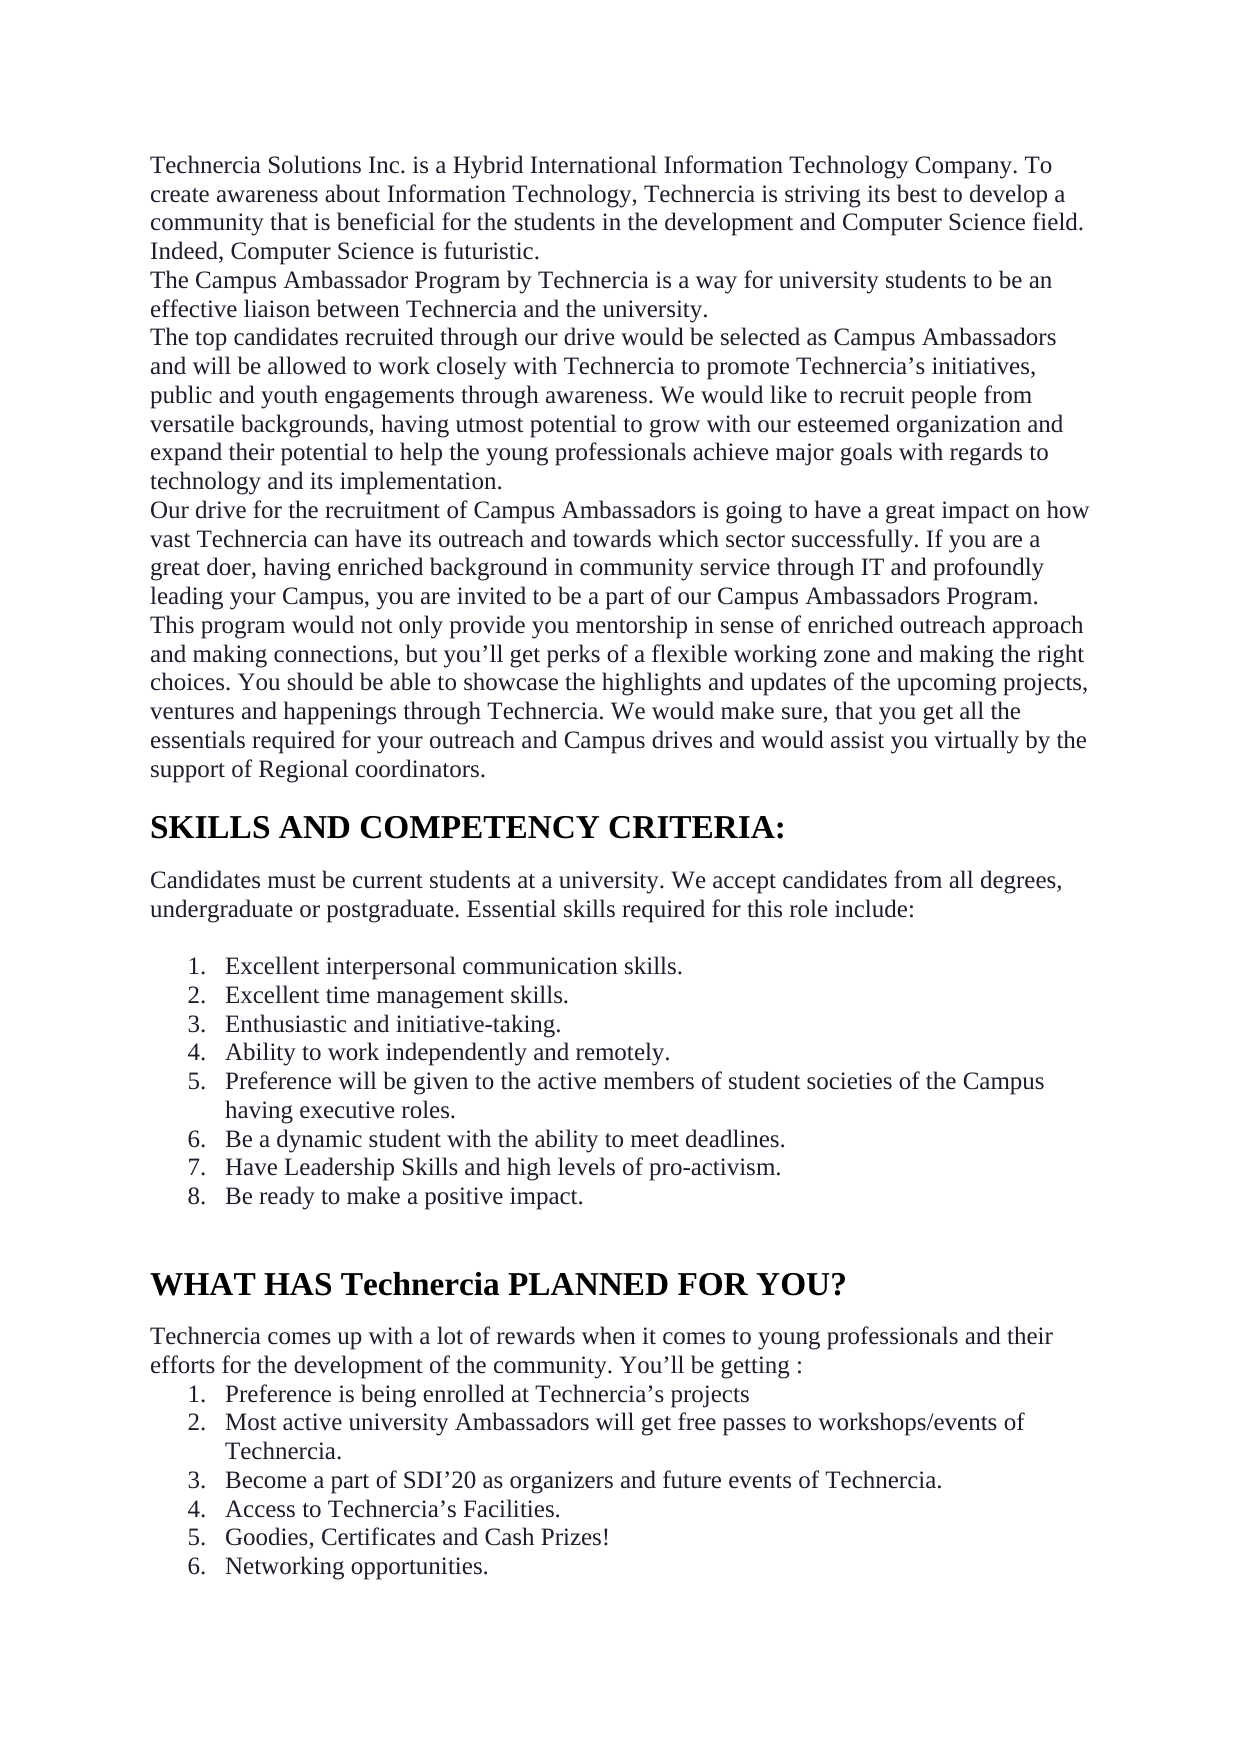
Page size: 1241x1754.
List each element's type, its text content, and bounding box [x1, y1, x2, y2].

list Access to Technercia’s Facilities. [187, 1494, 1090, 1522]
text Technercia Solutions Inc. is a Hybrid International Information Technology Company. To create awareness about Information Technology, Technercia is striving its best to develop a community that is beneficial for the students in the development and Computer Science field. Indeed, Computer Science is futuristic. [150, 150, 1090, 265]
list Excellent time management skills. [187, 980, 1090, 1009]
list Networking opportunities. [187, 1551, 1090, 1580]
subtitle SKILLS AND COMPETENCY CRITERIA: [150, 807, 1090, 846]
text The top candidates recruited through our drive would be selected as Campus Ambassadors and will be allowed to work closely with Technercia to promote Technercia’s initiatives, public and youth engagements through awareness. We would like to recruit people from versatile backgrounds, having utmost potential to grow with our esteemed organization and expand their potential to help the young professionals achieve major goals with regards to technology and its implementation. [150, 322, 1090, 495]
text Technercia comes up with a lot of rewards when it comes to young professionals and their efforts for the development of the community. You’ll be getting : [150, 1321, 1090, 1379]
list Excellent interpersonal communication skills. [187, 951, 1090, 980]
list Be a dynamic student with the ability to meet deadlines. [187, 1124, 1090, 1152]
list Have Leadership Skills and high levels of pro-activism. [187, 1152, 1090, 1181]
text Our drive for the recruitment of Campus Ambassadors is going to have a great impact on how vast Technercia can have its outreach and towards which sector successfully. If you are a great doer, having enriched background in community service through IT and profoundly leading your Campus, you are invited to be a part of our Campus Ambassadors Program. [150, 495, 1090, 610]
list Preference will be given to the active members of student societies of the Campus having executive roles. [187, 1066, 1090, 1124]
list Become a part of SDI’20 as organizers and future events of Technercia. [187, 1465, 1090, 1494]
list Goodies, Certificates and Cash Prizes! [187, 1522, 1090, 1551]
list Ability to work independently and remotely. [187, 1037, 1090, 1066]
list Enthusiastic and initiative-taking. [187, 1009, 1090, 1037]
subtitle WHAT HAS Technercia PLANNED FOR YOU? [150, 1264, 1090, 1302]
text This program would not only provide you mentorship in sense of enriched outreach approach and making connections, but you’ll get perks of a flexible working zone and making the right choices. You should be able to showcase the highlights and updates of the upcoming projects, ventures and happenings through Technercia. We would make sure, that you get all the essentials required for your outreach and Campus drives and would assist you virtually by the support of Regional coordinators. [150, 610, 1090, 782]
text The Campus Ambassador Program by Technercia is a way for university students to be an effective liaison between Technercia and the university. [150, 265, 1090, 322]
list Be ready to make a positive impact. [187, 1181, 1090, 1210]
list Preference is being enrolled at Technercia’s projects [187, 1379, 1090, 1407]
text Candidates must be current students at a university. We accept candidates from all degrees, undergraduate or postgraduate. Essential skills required for this role include: [150, 865, 1090, 922]
list Most active university Ambassadors will get free passes to workshops/events of Technercia. [187, 1407, 1090, 1465]
